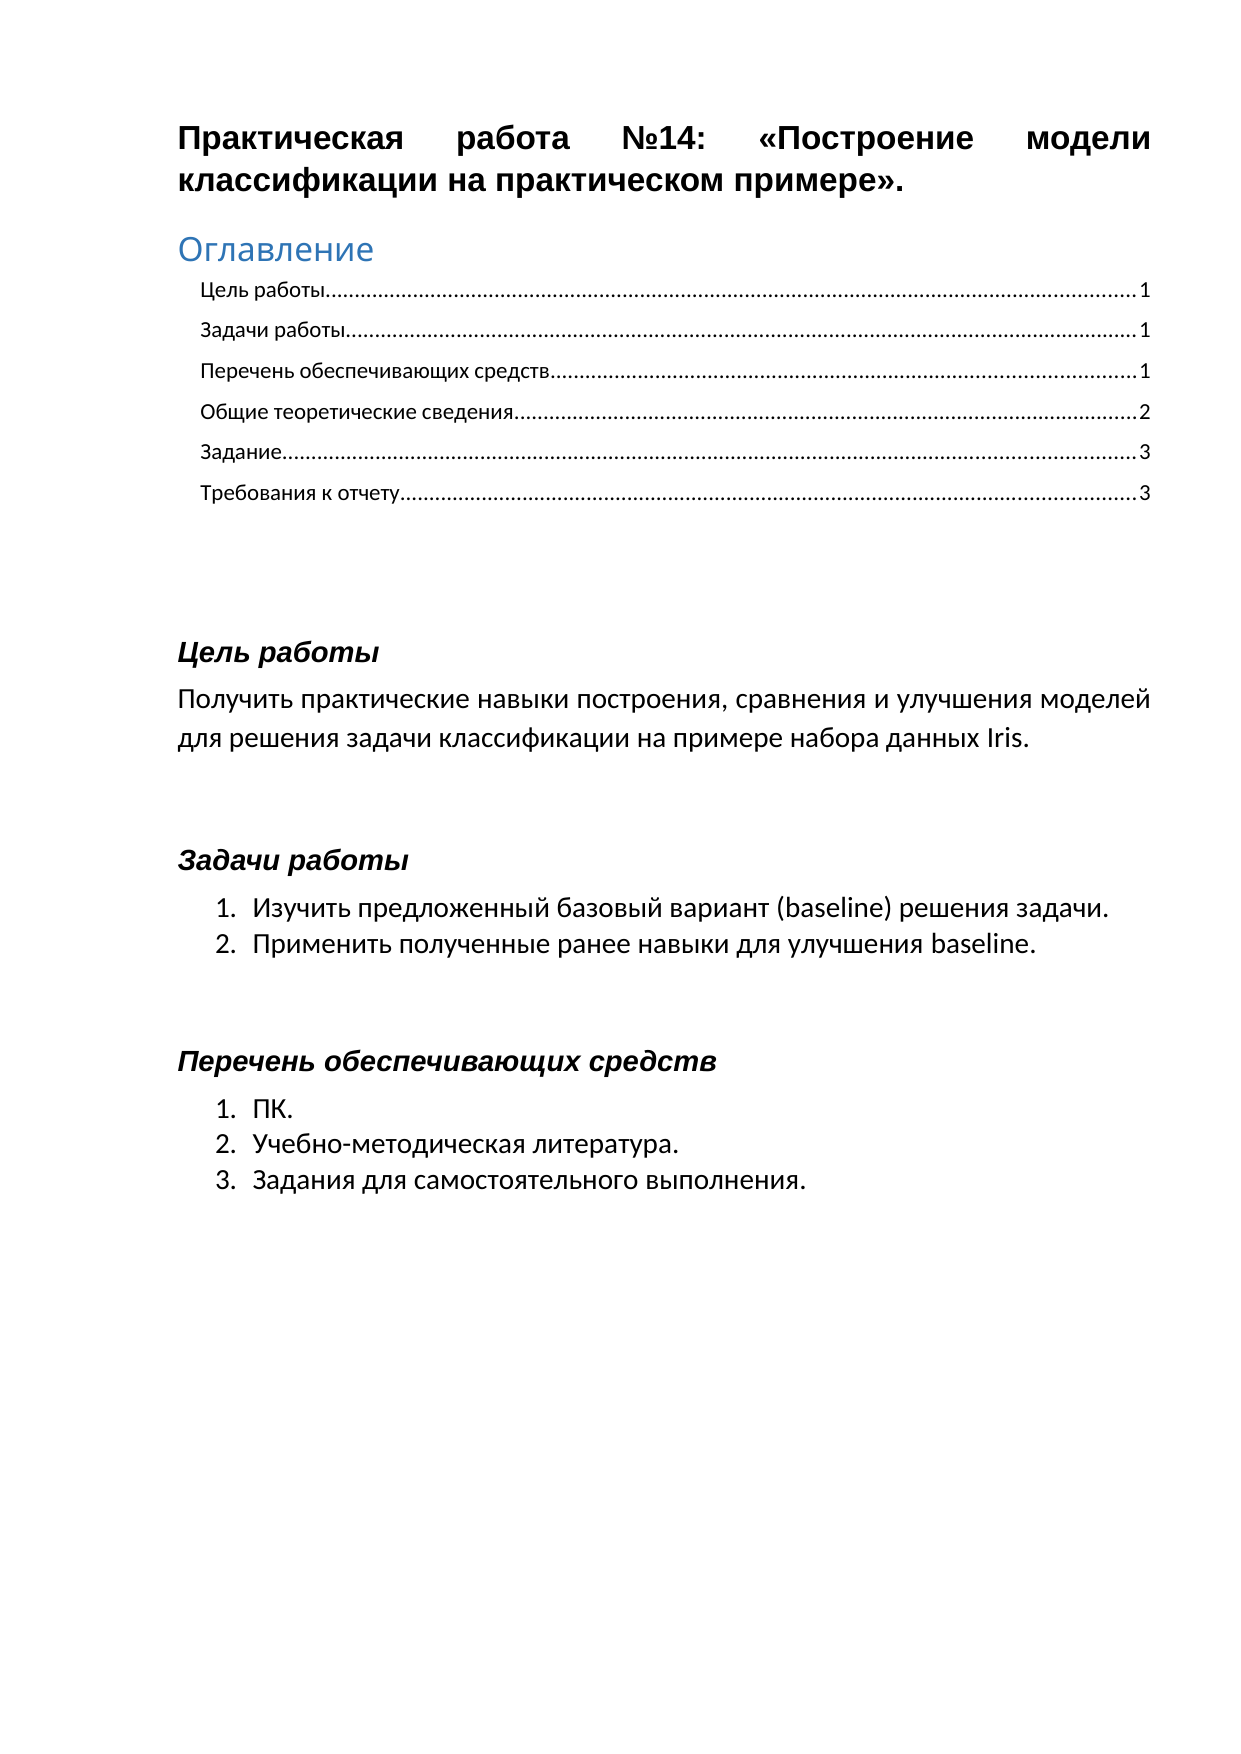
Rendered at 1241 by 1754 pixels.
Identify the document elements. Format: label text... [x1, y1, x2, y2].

list Учебно-методическая литература. [215, 1126, 1152, 1161]
subtitle Перечень обеспечивающих средств [177, 1044, 1152, 1077]
list Применить полученные ранее навыки для улучшения baseline. [215, 925, 1152, 960]
list Получить практические навыки построения, сравнения и улучшения моделей для решения задачи классификации на примере набора данных Iris. [177, 681, 1152, 755]
list Задания для самостоятельного выполнения. [215, 1161, 1152, 1197]
list ПК. [215, 1090, 1152, 1126]
subtitle Цель работы [177, 634, 1152, 668]
text Практическая работа №14: «Построение модели классификации на практическом примере». [177, 118, 1152, 198]
list Изучить предложенный базовый вариант (baseline) решения задачи. [215, 889, 1152, 925]
subtitle Задачи работы [177, 843, 1152, 877]
